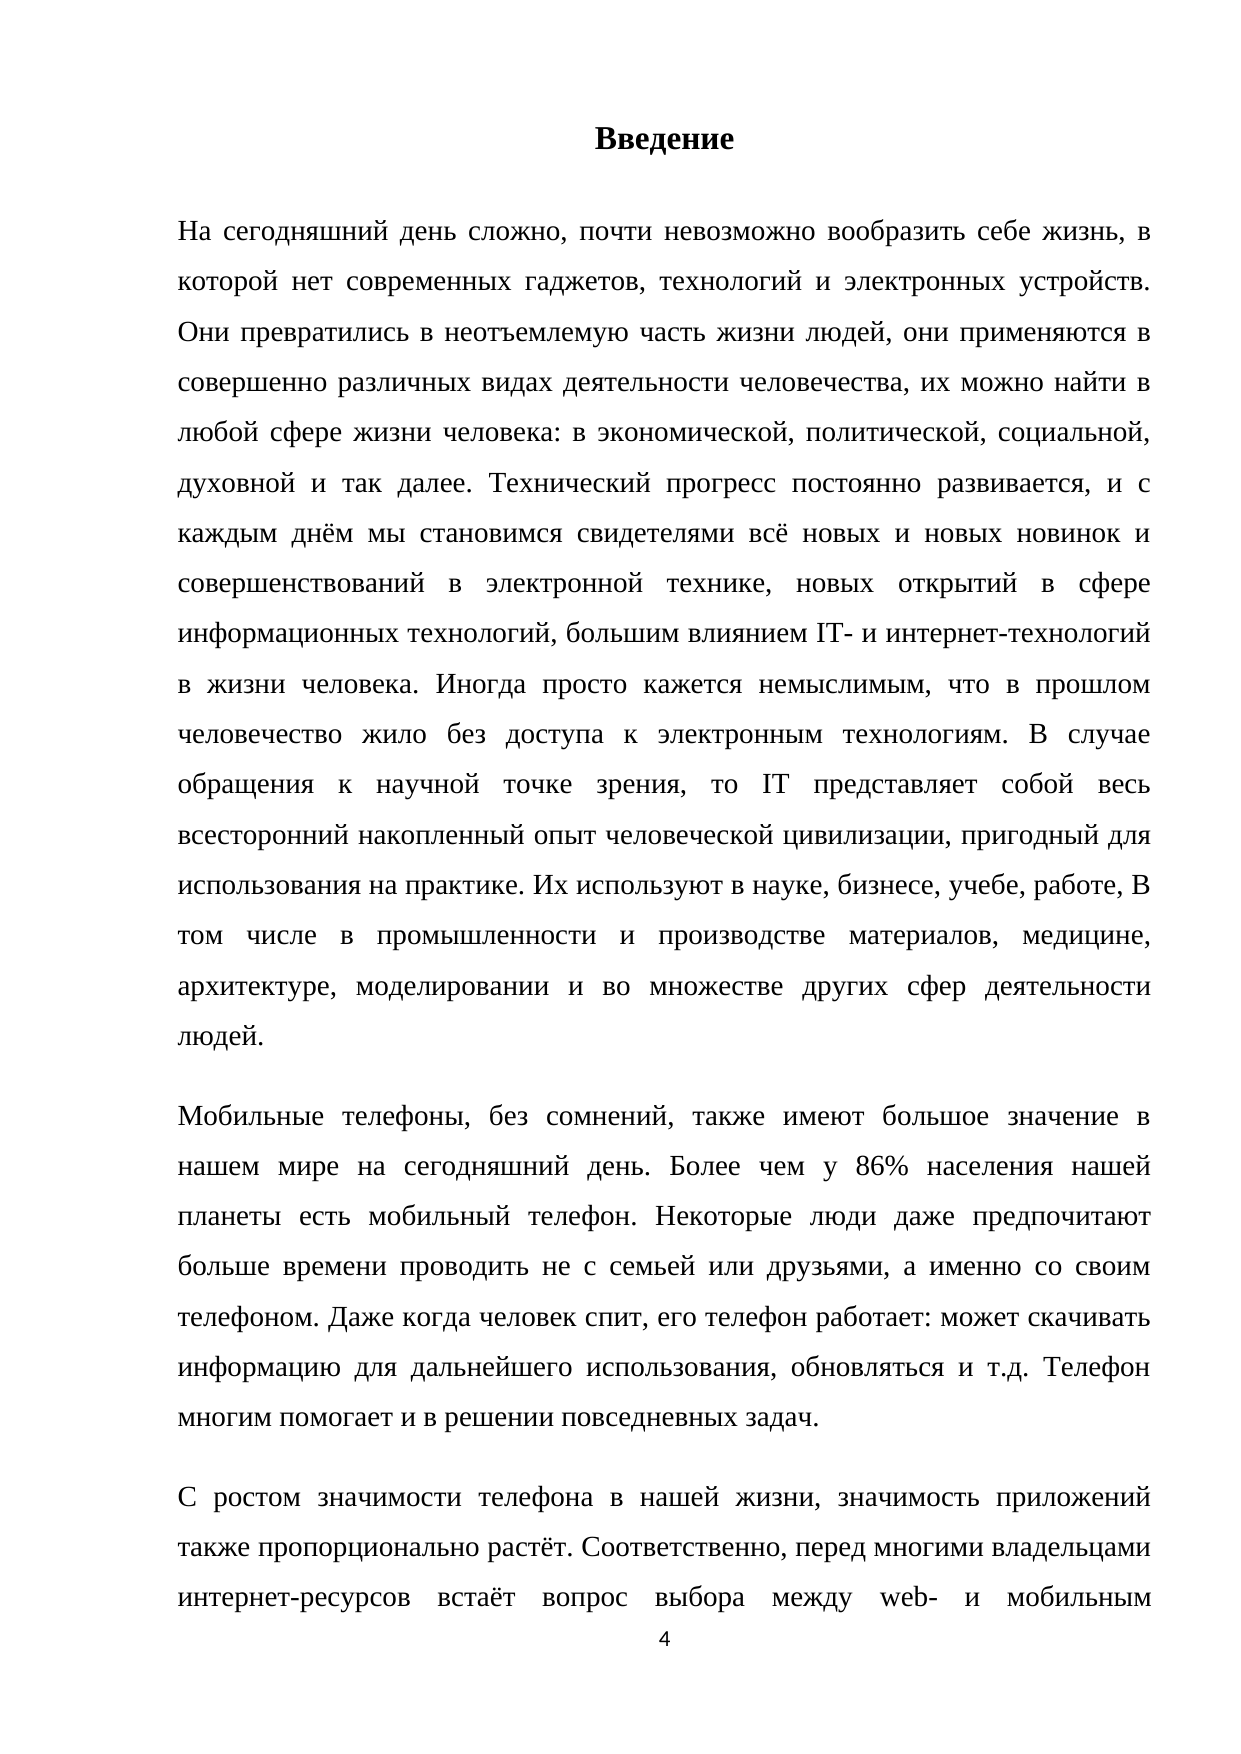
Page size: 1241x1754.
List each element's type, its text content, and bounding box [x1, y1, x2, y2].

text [177, 1479, 1152, 1613]
subtitle Введение [177, 118, 1152, 156]
text На сегодняшний день сложно, почти невозможно вообразить себе жизнь, в которой нет современных гаджетов, технологий и электронных устройств. Они превратились в неотъемлемую часть жизни людей, они применяются в совершенно различных видах деятельности человечества, их можно найти в любой сфере жизни человека: в экономической, политической, социальной, духовной и так далее. Технический прогресс постоянно развивается, и с каждым днём мы становимся свидетелями всё новых и новых новинок и совершенствований в электронной технике, новых открытий в сфере информационных технологий, большим влиянием IT- и интернет-технологий в жизни человека. Иногда просто кажется немыслимым, что в прошлом человечество жило без доступа к электронным технологиям. В случае обращения к научной точке зрения, то IT представляет собой весь всесторонний накопленный опыт человеческой цивилизации, пригодный для использования на практике. Их используют в науке, бизнесе, учебе, работе, В том числе в промышленности и производстве материалов, медицине, архитектуре, моделировании и во множестве других сфер деятельности людей. [177, 213, 1152, 1052]
text Мобильные телефоны, без сомнений, также имеют большое значение в нашем мире на сегодняшний день. Более чем у 86% населения нашей планеты есть мобильный телефон. Некоторые люди даже предпочитают больше времени проводить не с семьей или друзьями, а именно со своим телефоном. Даже когда человек спит, его телефон работает: может скачивать информацию для дальнейшего использования, обновляться и т.д. Телефон многим помогает и в решении повседневных задач. [177, 1098, 1152, 1433]
